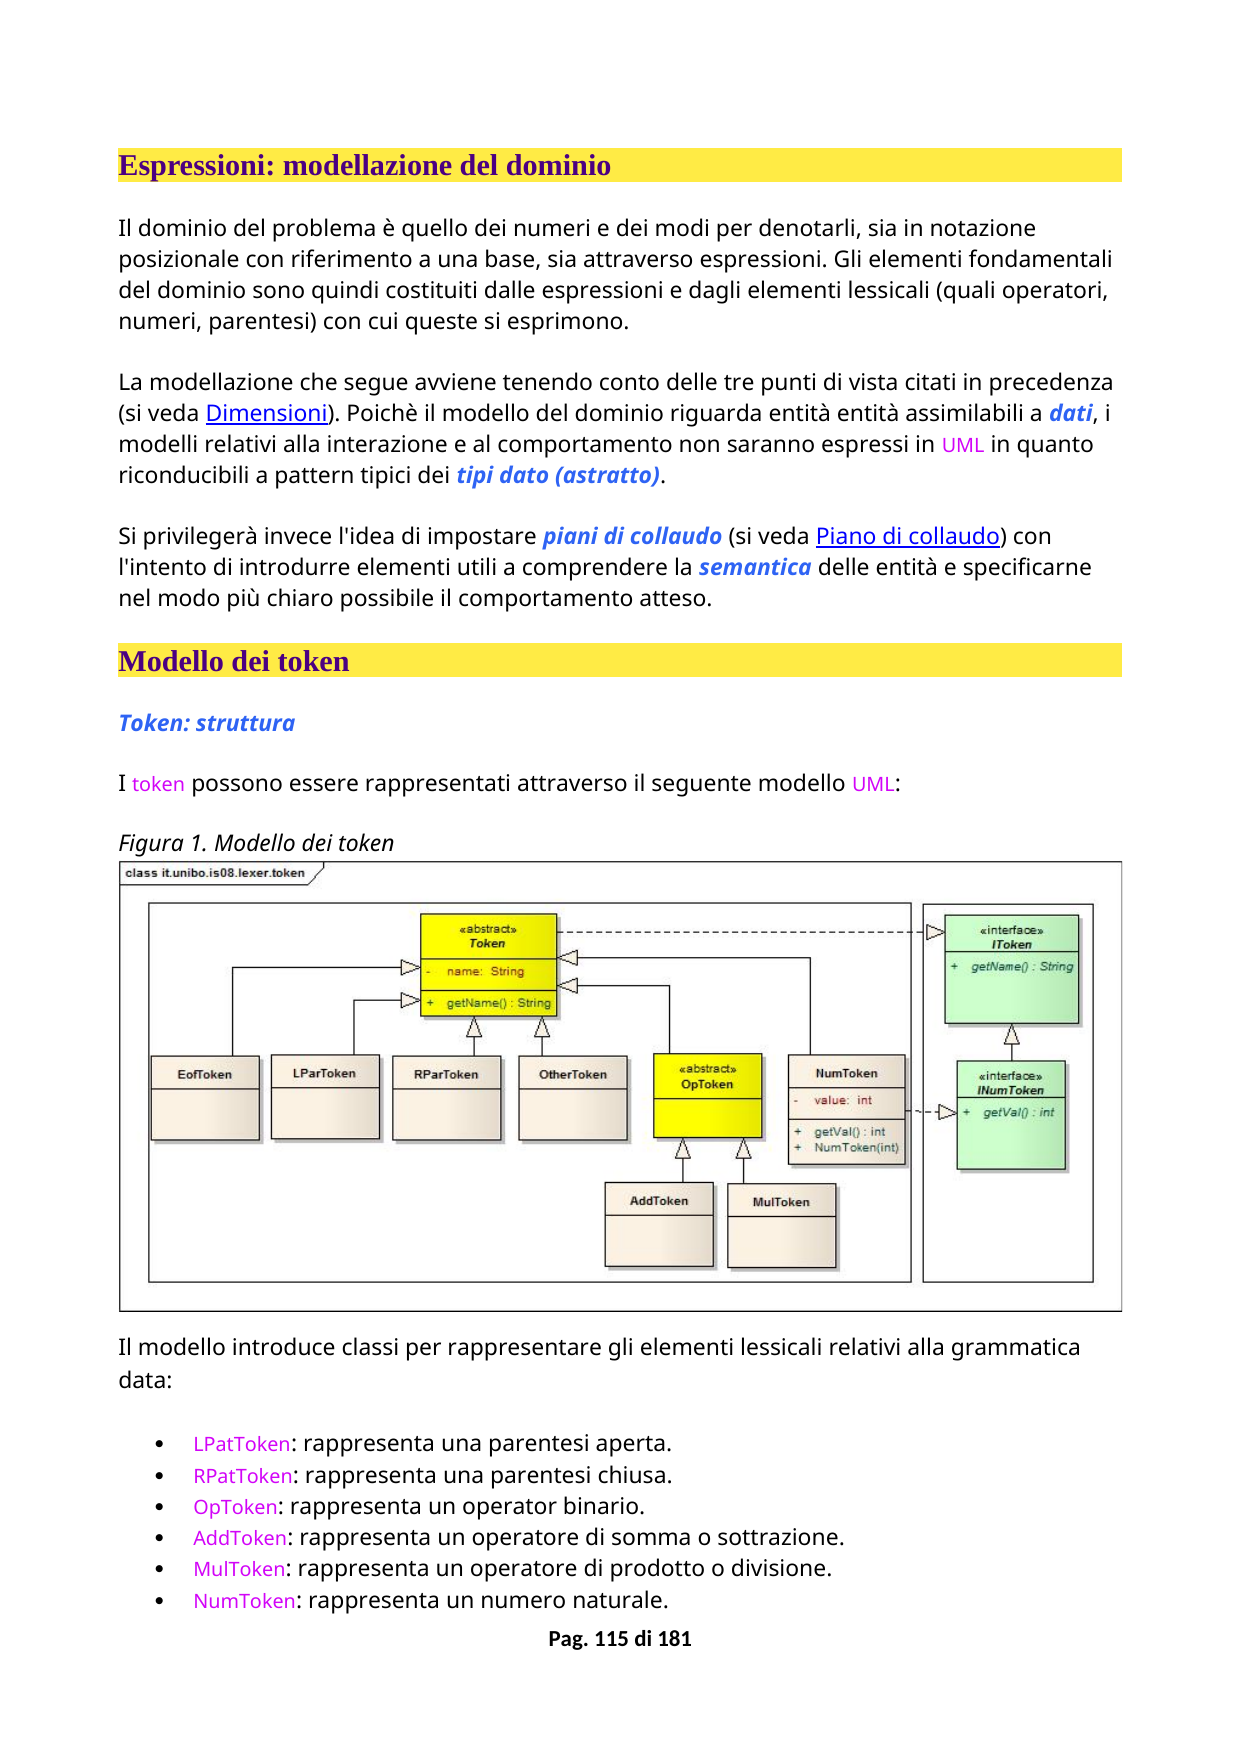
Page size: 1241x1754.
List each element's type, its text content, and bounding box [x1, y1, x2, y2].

text Token: struttura [118, 707, 1122, 738]
text Il dominio del problema è quello dei numeri e dei modi per denotarli, sia in notazione posizionale con riferimento a una base, sia attraverso espressioni. Gli elementi fondamentali del dominio sono quindi costituiti dalle espressioni e dagli elementi lessicali (quali operatori, numeri, parentesi) con cui queste si esprimono. [118, 211, 1122, 336]
subtitle Espressioni: modellazione del dominio [118, 148, 1122, 182]
list MulToken: rappresenta un operatore di prodotto o divisione. [156, 1552, 1122, 1584]
list RPatToken: rappresenta una parentesi chiusa. [156, 1459, 1122, 1490]
picture [118, 860, 1123, 1312]
subtitle Modello dei token [118, 643, 1122, 677]
list AddToken: rappresenta un operatore di somma o sottrazione. [156, 1521, 1122, 1552]
list OpToken: rappresenta un operator binario. [156, 1490, 1122, 1521]
text La modellazione che segue avviene tenendo conto delle tre punti di vista citati in precedenza (si veda Dimensioni). Poichè il modello del dominio riguarda entità entità assimilabili a dati, i modelli relativi alla interazione e al comportamento non saranno espressi in UML in quanto riconducibili a pattern tipici dei tipi dato (astratto). [118, 366, 1122, 491]
text I token possono essere rappresentati attraverso il seguente modello UML: [118, 767, 1122, 798]
text Il modello introduce classi per rappresentare gli elementi lessicali relativi alla grammatica data: [118, 1331, 1122, 1396]
list LPatToken: rappresenta una parentesi aperta. [156, 1427, 1122, 1459]
list NumToken: rappresenta un numero naturale. [156, 1584, 1122, 1615]
text Si privilegerà invece l'idea di impostare piani di collaudo (si veda Piano di collaudo) con l'intento di introdurre elementi utili a comprendere la semantica delle entità e specificarne nel modo più chiaro possibile il comportamento atteso. [118, 520, 1122, 613]
text Figura 1. Modello dei token [118, 827, 1122, 860]
